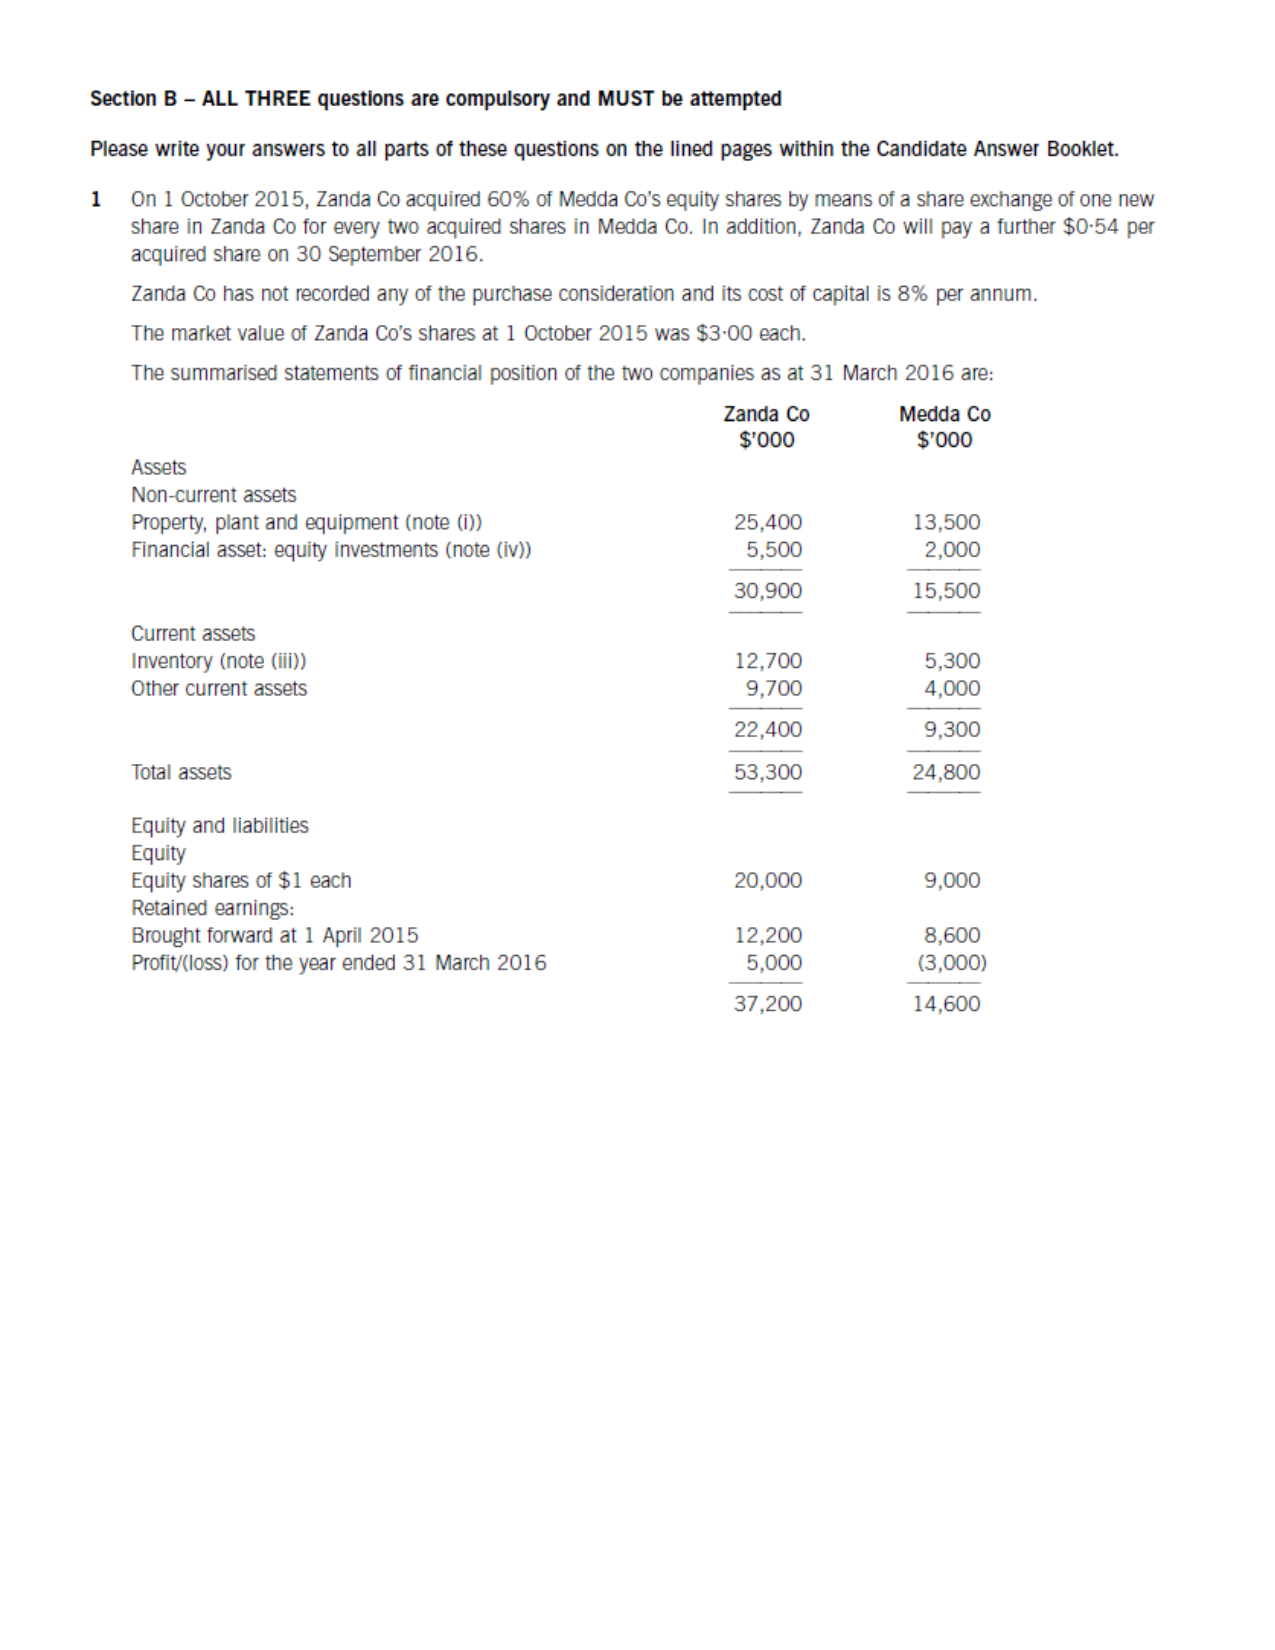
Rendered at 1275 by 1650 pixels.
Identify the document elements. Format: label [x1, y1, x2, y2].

picture [75, 75, 1200, 1016]
